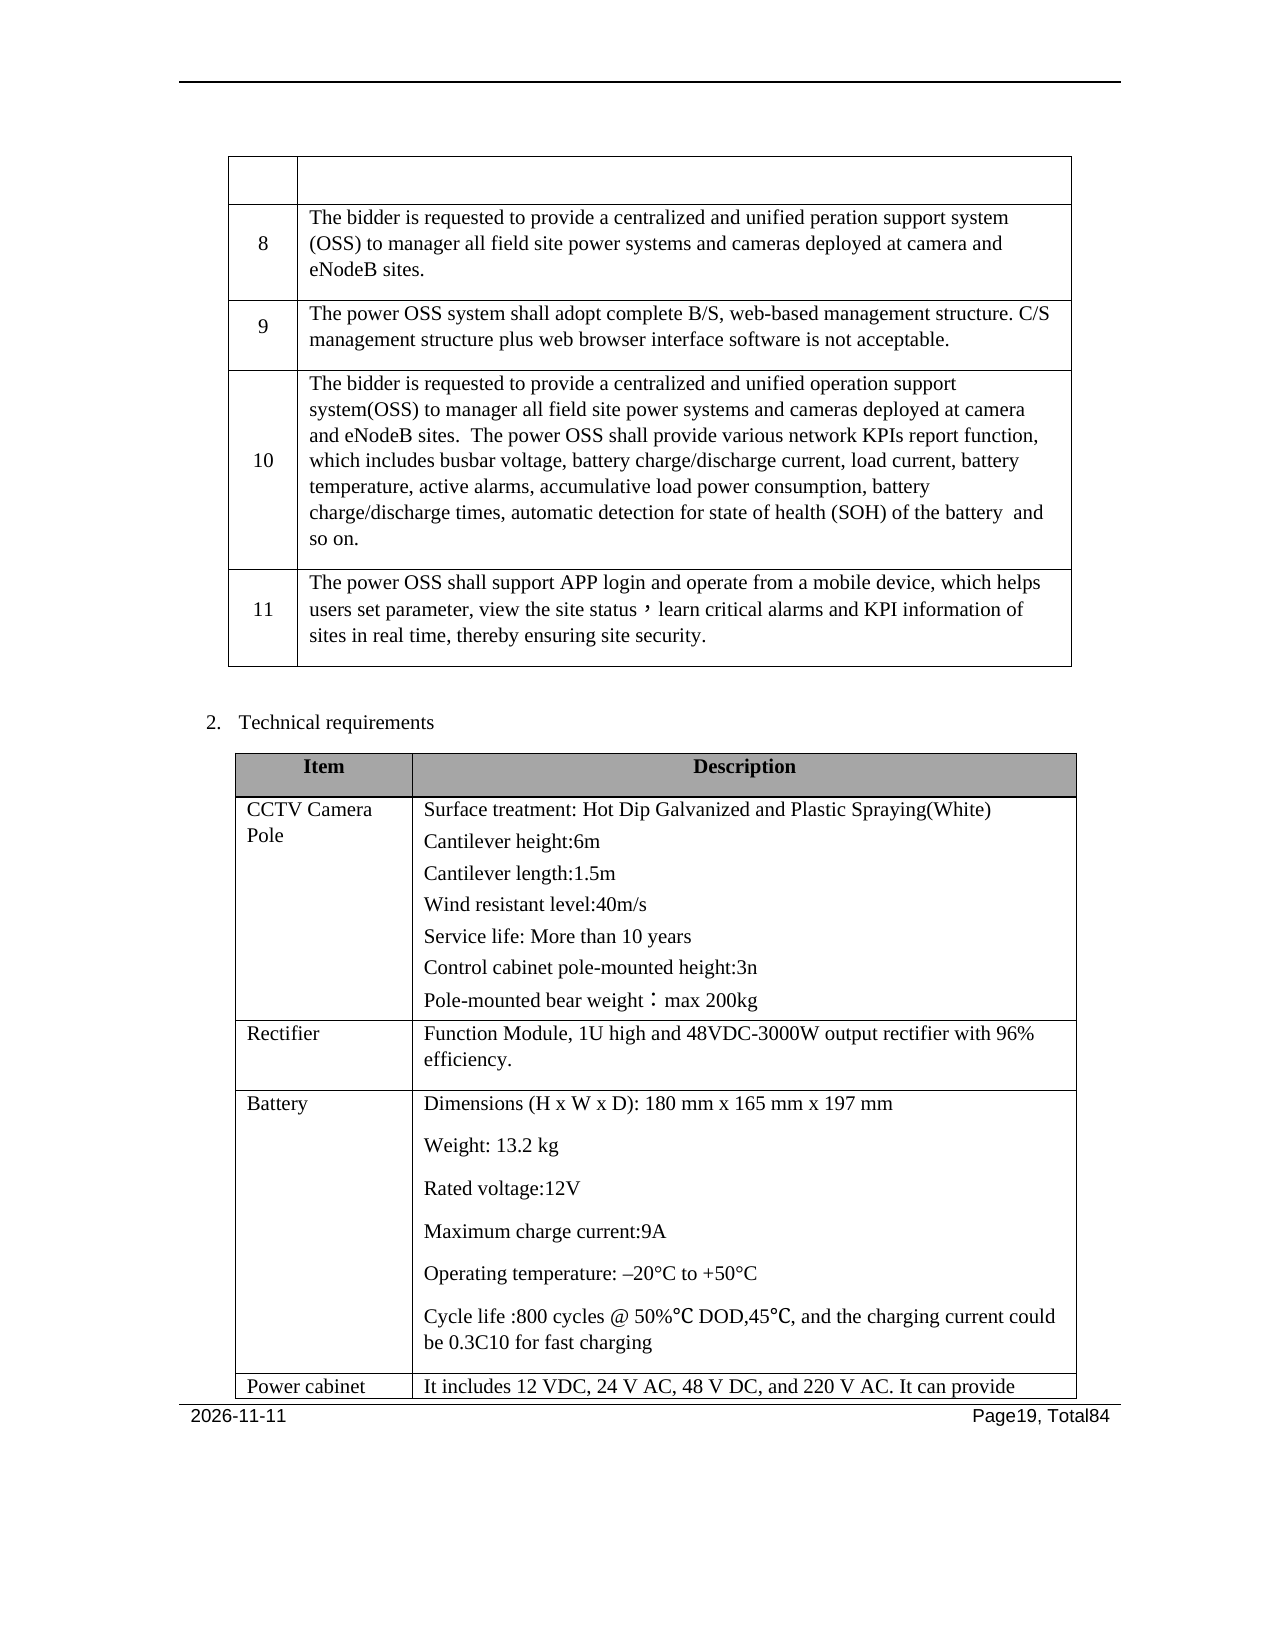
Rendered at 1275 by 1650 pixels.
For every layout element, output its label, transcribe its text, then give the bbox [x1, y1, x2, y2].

table_header Description [413, 754, 1076, 796]
table_cell CCTV Camera Pole [236, 798, 412, 1020]
table_cell Surface treatment: Hot Dip Galvanized and Plastic Spraying(White) Cantilever height:6m Cantilever length:1.5m Wind resistant level:40m/s Service life: More than 10 years Control cabinet pole-mounted height:3n Pole-mounted bear weight：max 200kg [413, 798, 1076, 1020]
table_cell Power cabinet [236, 1374, 412, 1398]
table_cell Battery [236, 1091, 412, 1372]
table_cell Dimensions (H x W x D): 180 mm x 165 mm x 197 mm Weight: 13.2 kg Rated voltage:12V Maximum charge current:9A Operating temperature: –20°C to +50°C Cycle life :800 cycles @ 50%℃ DOD,45℃, and the charging current could be 0.3C10 for fast charging [413, 1091, 1076, 1372]
table_cell Rectifier [236, 1021, 412, 1090]
table_header Item [236, 754, 412, 796]
table_cell The bidder is requested to provide a centralized and unified operation support system(OSS) to manager all field site power systems and cameras deployed at camera and eNodeB sites. The power OSS shall provide various network KPIs report function, which includes busbar voltage, battery charge/discharge current, load current, battery temperature, active alarms, accumulative load power consumption, battery charge/discharge times, automatic detection for state of health (SOH) of the battery and so on. [298, 371, 1071, 569]
table_cell Function Module, 1U high and 48VDC-3000W output rectifier with 96% efficiency. [413, 1021, 1076, 1090]
table_cell 11 [229, 570, 297, 666]
table_cell The bidder is requested to provide a centralized and unified peration support system (OSS) to manager all field site power systems and cameras deployed at camera and eNodeB sites. [298, 205, 1071, 300]
table_cell 8 [229, 205, 297, 300]
table_cell The power OSS shall support APP login and operate from a mobile device, which helps users set parameter, view the site status，learn critical alarms and KPI information of sites in real time, thereby ensuring site security. [298, 570, 1071, 666]
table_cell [298, 157, 1071, 204]
list Technical requirements [206, 710, 1121, 734]
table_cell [413, 1374, 1076, 1398]
table_cell 7 [229, 157, 297, 204]
table_cell The power OSS system shall adopt complete B/S, web-based management structure. C/S management structure plus web browser interface software is not acceptable. [298, 301, 1071, 369]
table_cell 10 [229, 371, 297, 569]
table_cell 9 [229, 301, 297, 369]
